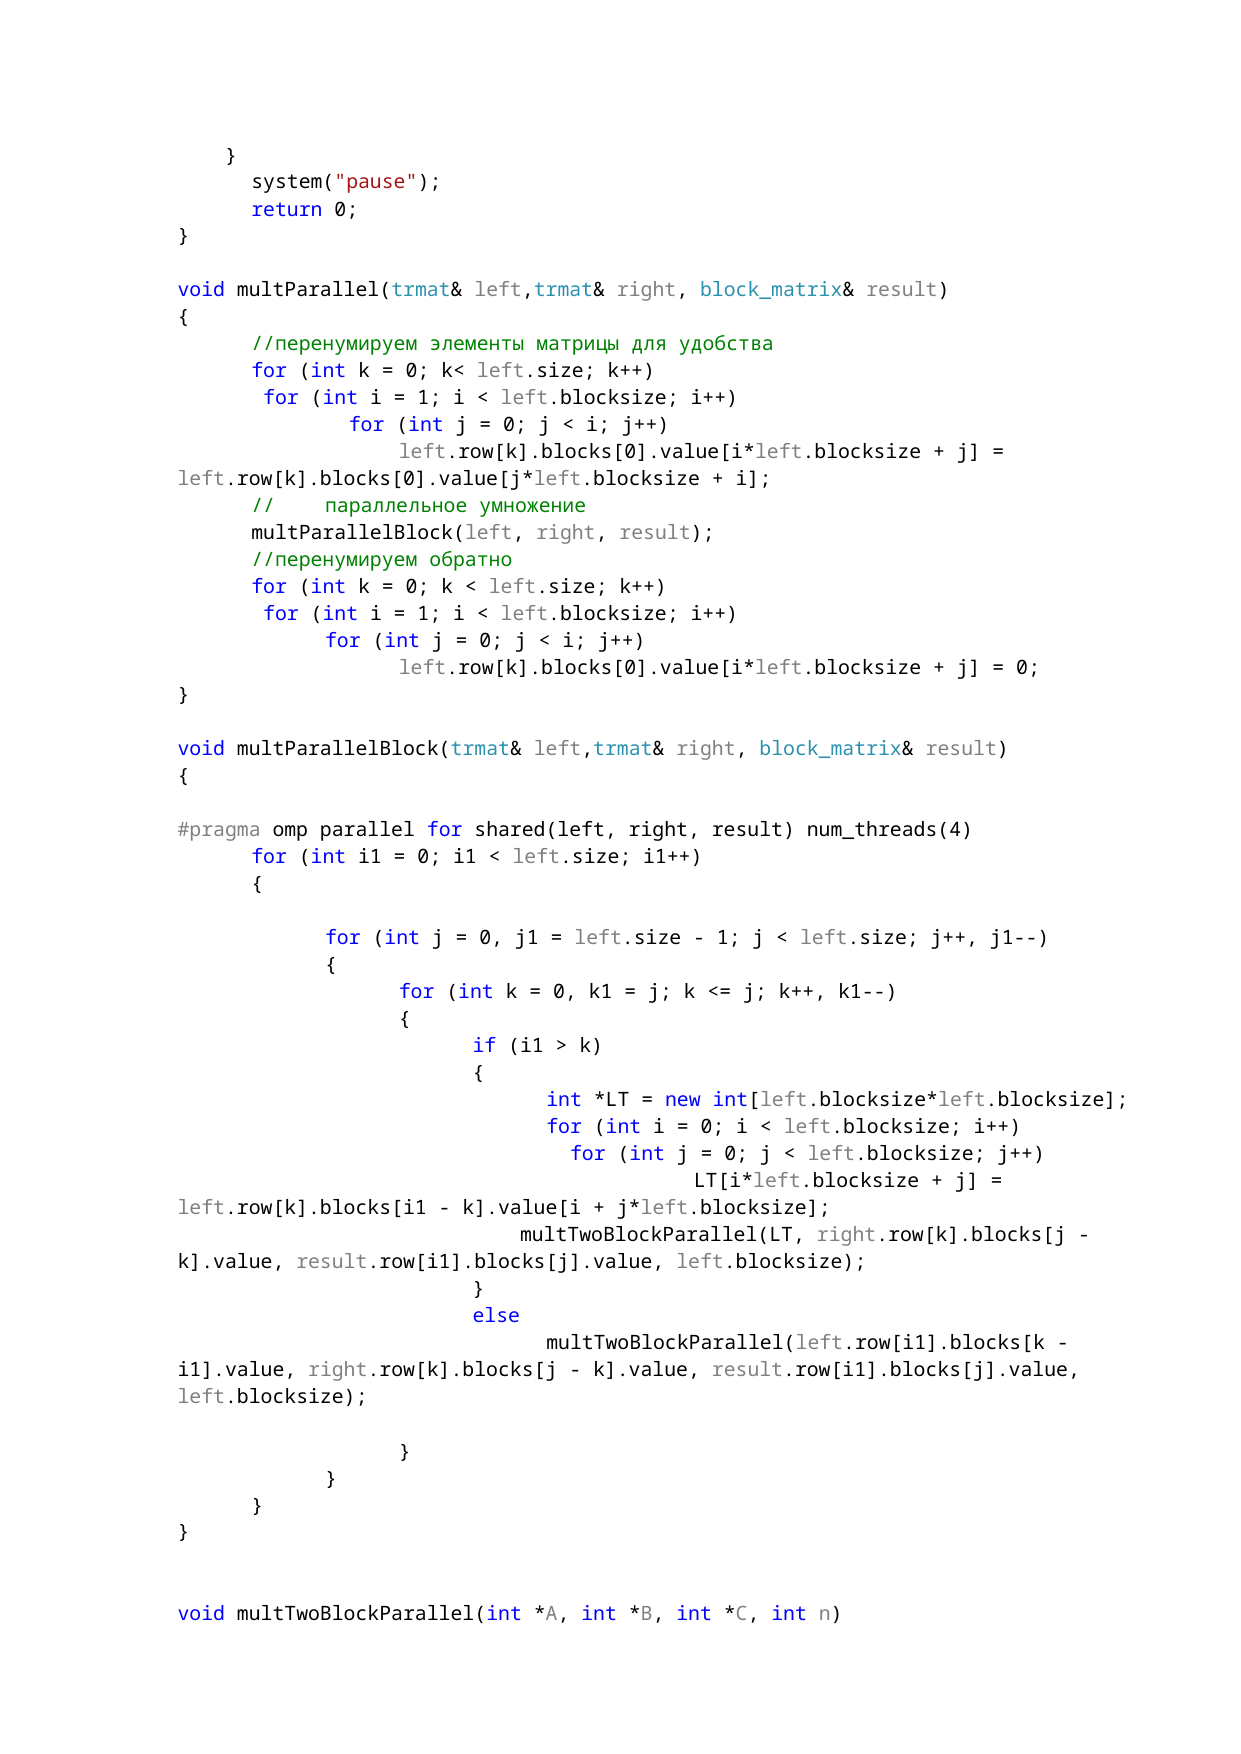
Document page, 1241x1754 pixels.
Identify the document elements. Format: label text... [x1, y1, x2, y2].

text system("pause"); [177, 168, 1152, 195]
text void multTwoBlockParallel(int *A, int *B, int *C, int n) [177, 1599, 1152, 1626]
text if (i1 > k) [177, 1031, 1152, 1058]
text { [177, 1058, 1152, 1085]
text for (int j = 0; j < i; j++) [177, 411, 1152, 438]
text for (int i = 0; i < left.blocksize; i++) [177, 1112, 1152, 1139]
text } [177, 222, 1152, 249]
text int *LT = new int[left.blocksize*left.blocksize]; [177, 1085, 1152, 1112]
text void multParallel(trmat& left,trmat& right, block_matrix& result) [177, 276, 1152, 303]
text for (int k = 0; k< left.size; k++) [177, 357, 1152, 384]
text } [177, 141, 1152, 168]
text } [177, 1491, 1152, 1518]
text for (int i = 1; i < left.blocksize; i++) [177, 599, 1152, 626]
text //перенумируем элементы матрицы для удобства [177, 330, 1152, 357]
text multParallelBlock(left, right, result); [177, 518, 1152, 546]
text // параллельное умножение [177, 492, 1152, 518]
text { [177, 869, 1152, 896]
text } [177, 1437, 1152, 1464]
text multTwoBlockParallel(LT, right.row[k].blocks[j - k].value, result.row[i1].blocks[j].value, left.blocksize); [177, 1220, 1152, 1274]
text { [177, 761, 1152, 788]
text } [177, 1464, 1152, 1491]
text } [177, 1518, 1152, 1545]
text multTwoBlockParallel(left.row[i1].blocks[k - i1].value, right.row[k].blocks[j - k].value, result.row[i1].blocks[j].value, left.blocksize); [177, 1328, 1152, 1409]
text left.row[k].blocks[0].value[i*left.blocksize + j] = 0; [177, 653, 1152, 680]
text { [177, 1004, 1152, 1031]
text for (int i1 = 0; i1 < left.size; i1++) [177, 842, 1152, 869]
text //перенумируем обратно [177, 546, 1152, 572]
text LT[i*left.blocksize + j] = left.row[k].blocks[i1 - k].value[i + j*left.blocksize]; [177, 1166, 1152, 1220]
text for (int j = 0; j < i; j++) [177, 626, 1152, 653]
text return 0; [177, 195, 1152, 222]
text #pragma omp parallel for shared(left, right, result) num_threads(4) [177, 815, 1152, 842]
text { [177, 303, 1152, 330]
text for (int k = 0, k1 = j; k <= j; k++, k1--) [177, 977, 1152, 1004]
text } [177, 1274, 1152, 1301]
text else [177, 1301, 1152, 1328]
text for (int j = 0, j1 = left.size - 1; j < left.size; j++, j1--) [177, 923, 1152, 950]
text left.row[k].blocks[0].value[i*left.blocksize + j] = left.row[k].blocks[0].value[j*left.blocksize + i]; [177, 438, 1152, 492]
text { [177, 950, 1152, 977]
text for (int j = 0; j < left.blocksize; j++) [177, 1139, 1152, 1166]
text for (int i = 1; i < left.blocksize; i++) [177, 384, 1152, 411]
text for (int k = 0; k < left.size; k++) [177, 572, 1152, 599]
text void multParallelBlock(trmat& left,trmat& right, block_matrix& result) [177, 734, 1152, 761]
text } [177, 680, 1152, 707]
